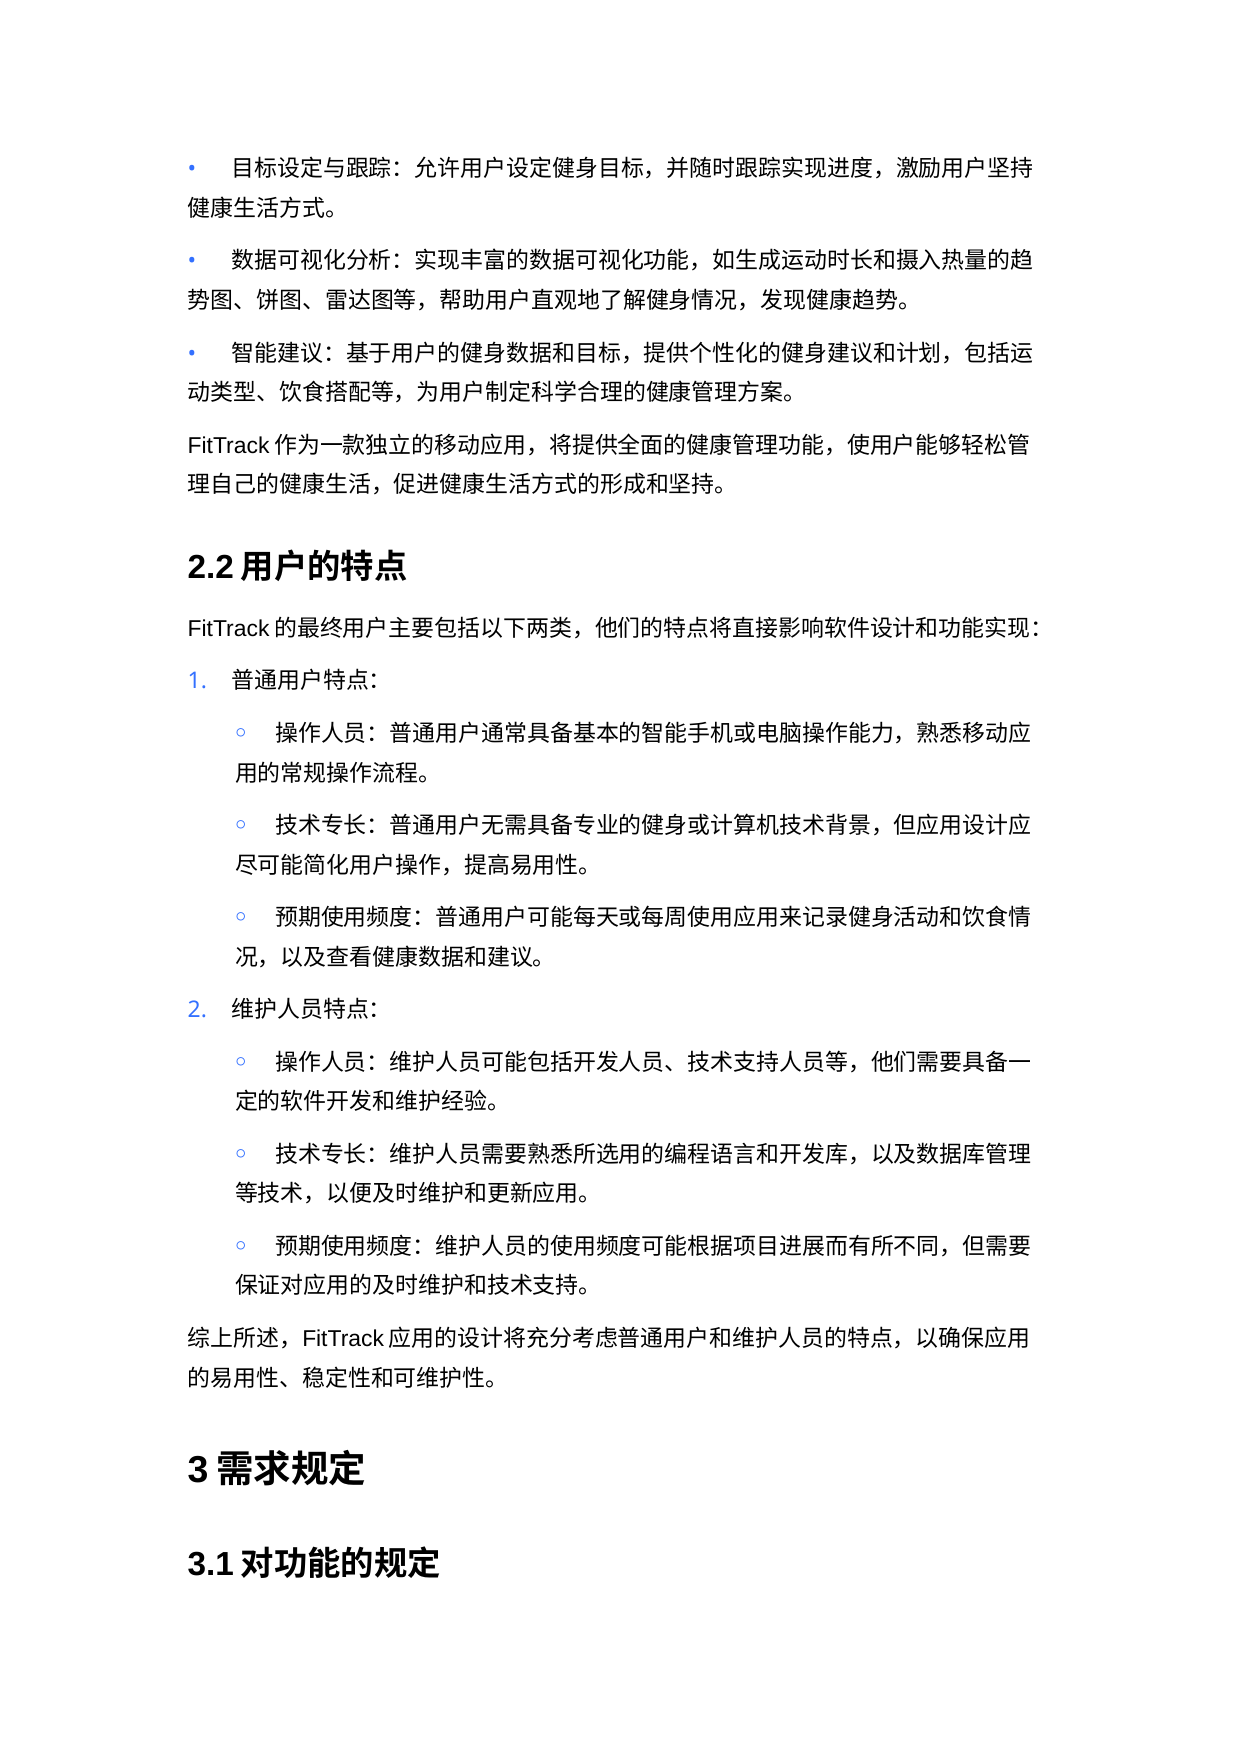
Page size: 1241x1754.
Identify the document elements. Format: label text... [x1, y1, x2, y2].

list 普通用户特点： [187, 662, 1053, 695]
list 预期使用频度：维护人员的使用频度可能根据项目进展而有所不同，但需要保证对应用的及时维护和技术支持。 [235, 1227, 1053, 1301]
list 数据可视化分析：实现丰富的数据可视化功能，如生成运动时长和摄入热量的趋势图、饼图、雷达图等，帮助用户直观地了解健身情况，发现健康趋势。 [187, 242, 1053, 315]
list 维护人员特点： [187, 991, 1053, 1024]
list 操作人员：普通用户通常具备基本的智能手机或电脑操作能力，熟悉移动应用的常规操作流程。 [235, 714, 1053, 788]
text FitTrack的最终用户主要包括以下两类，他们的特点将直接影响软件设计和功能实现： [187, 610, 1053, 643]
list 技术专长：普通用户无需具备专业的健身或计算机技术背景，但应用设计应尽可能简化用户操作，提高易用性。 [235, 807, 1053, 880]
text 3.1对功能的规定 [187, 1537, 1053, 1585]
text 2.2用户的特点 [187, 539, 1053, 588]
list 技术专长：维护人员需要熟悉所选用的编程语言和开发库，以及数据库管理等技术，以便及时维护和更新应用。 [235, 1135, 1053, 1208]
list 智能建议：基于用户的健身数据和目标，提供个性化的健身建议和计划，包括运动类型、饮食搭配等，为用户制定科学合理的健康管理方案。 [187, 334, 1053, 407]
text FitTrack作为一款独立的移动应用，将提供全面的健康管理功能，使用户能够轻松管理自己的健康生活，促进健康生活方式的形成和坚持。 [187, 427, 1053, 499]
text 综上所述，FitTrack应用的设计将充分考虑普通用户和维护人员的特点，以确保应用的易用性、稳定性和可维护性。 [187, 1319, 1053, 1393]
list 操作人员：维护人员可能包括开发人员、技术支持人员等，他们需要具备一定的软件开发和维护经验。 [235, 1043, 1053, 1116]
text 3需求规定 [187, 1439, 1053, 1493]
list 目标设定与跟踪：允许用户设定健身目标，并随时跟踪实现进度，激励用户坚持健康生活方式。 [187, 150, 1053, 223]
list 预期使用频度：普通用户可能每天或每周使用应用来记录健身活动和饮食情况，以及查看健康数据和建议。 [235, 899, 1053, 972]
